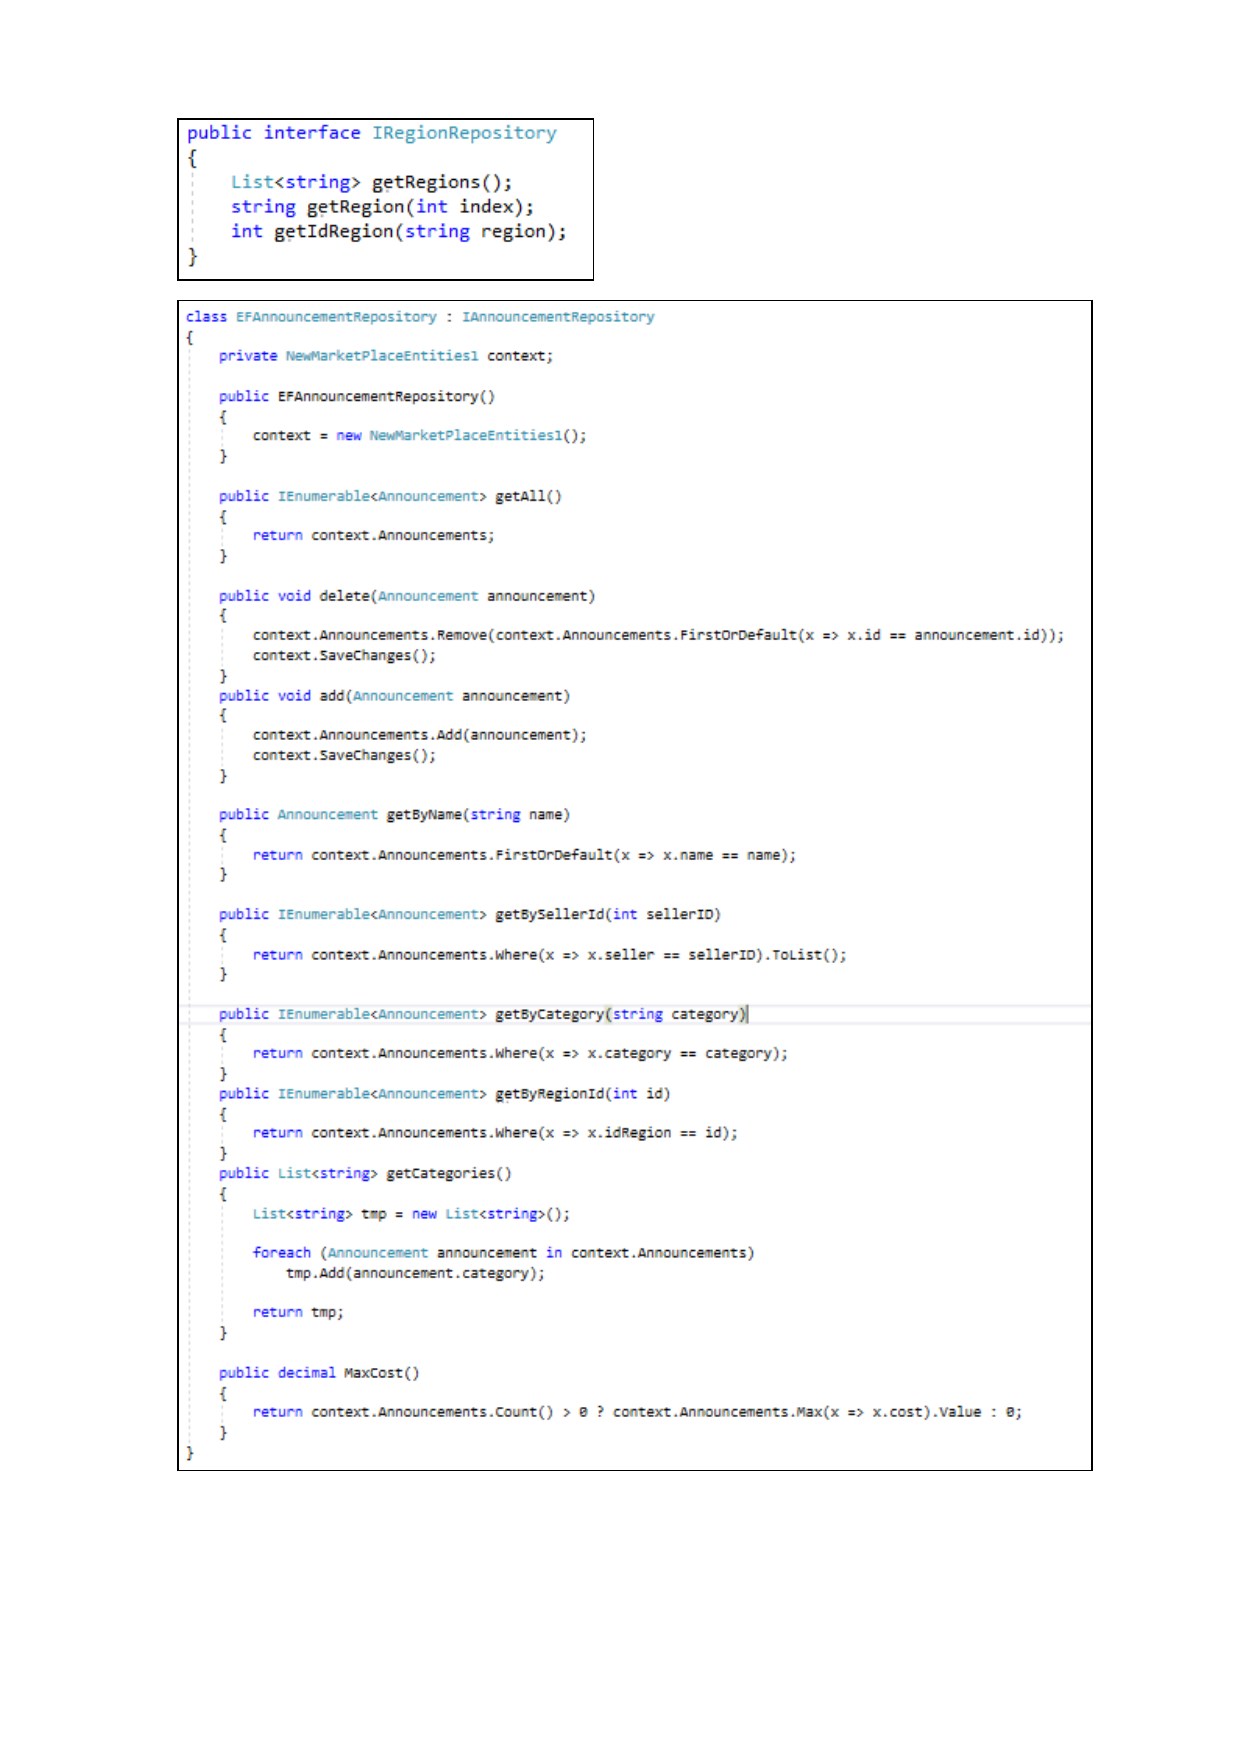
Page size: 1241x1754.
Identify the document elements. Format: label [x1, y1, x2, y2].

picture [179, 120, 593, 279]
picture [179, 301, 1091, 1470]
